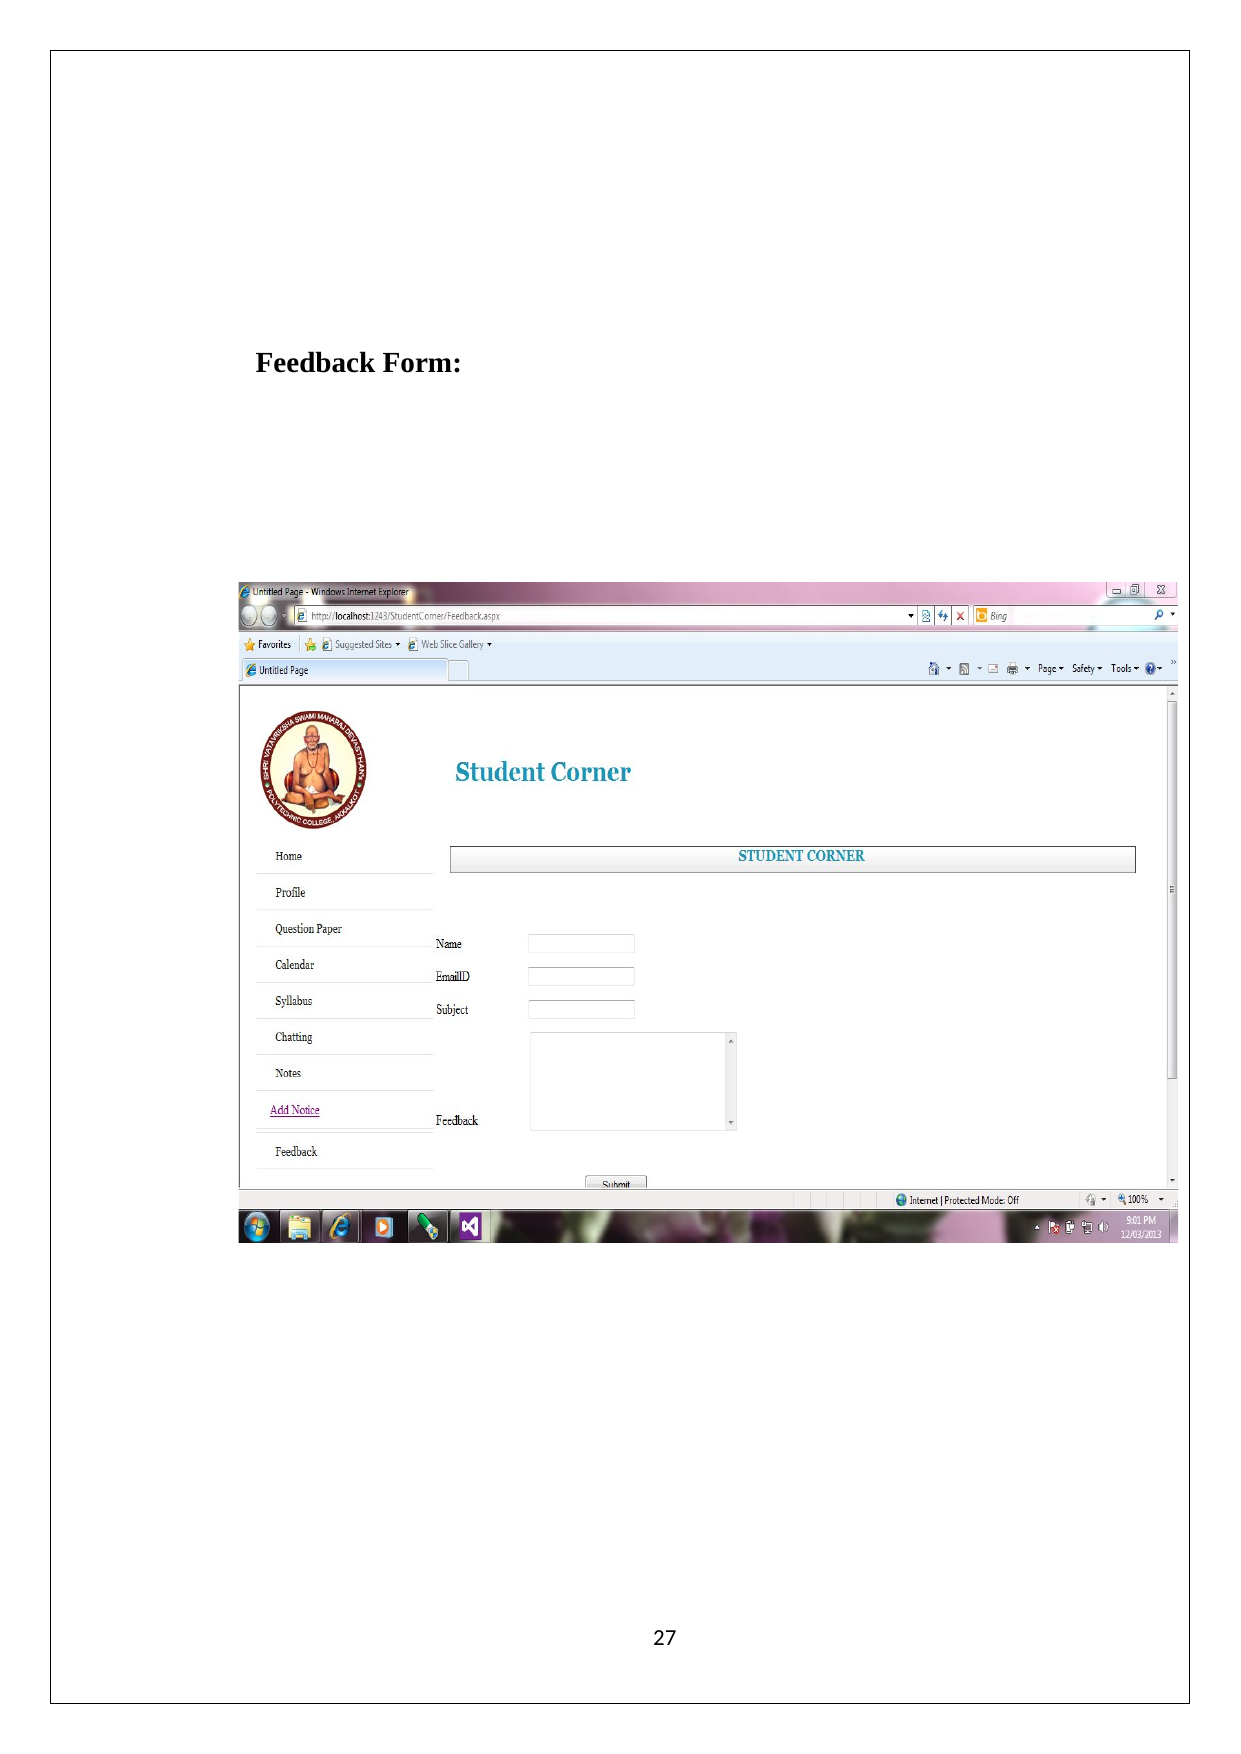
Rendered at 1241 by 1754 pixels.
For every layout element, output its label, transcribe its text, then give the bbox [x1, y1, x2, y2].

picture [238, 582, 1179, 1243]
text Feedback Form: [239, 345, 1125, 378]
